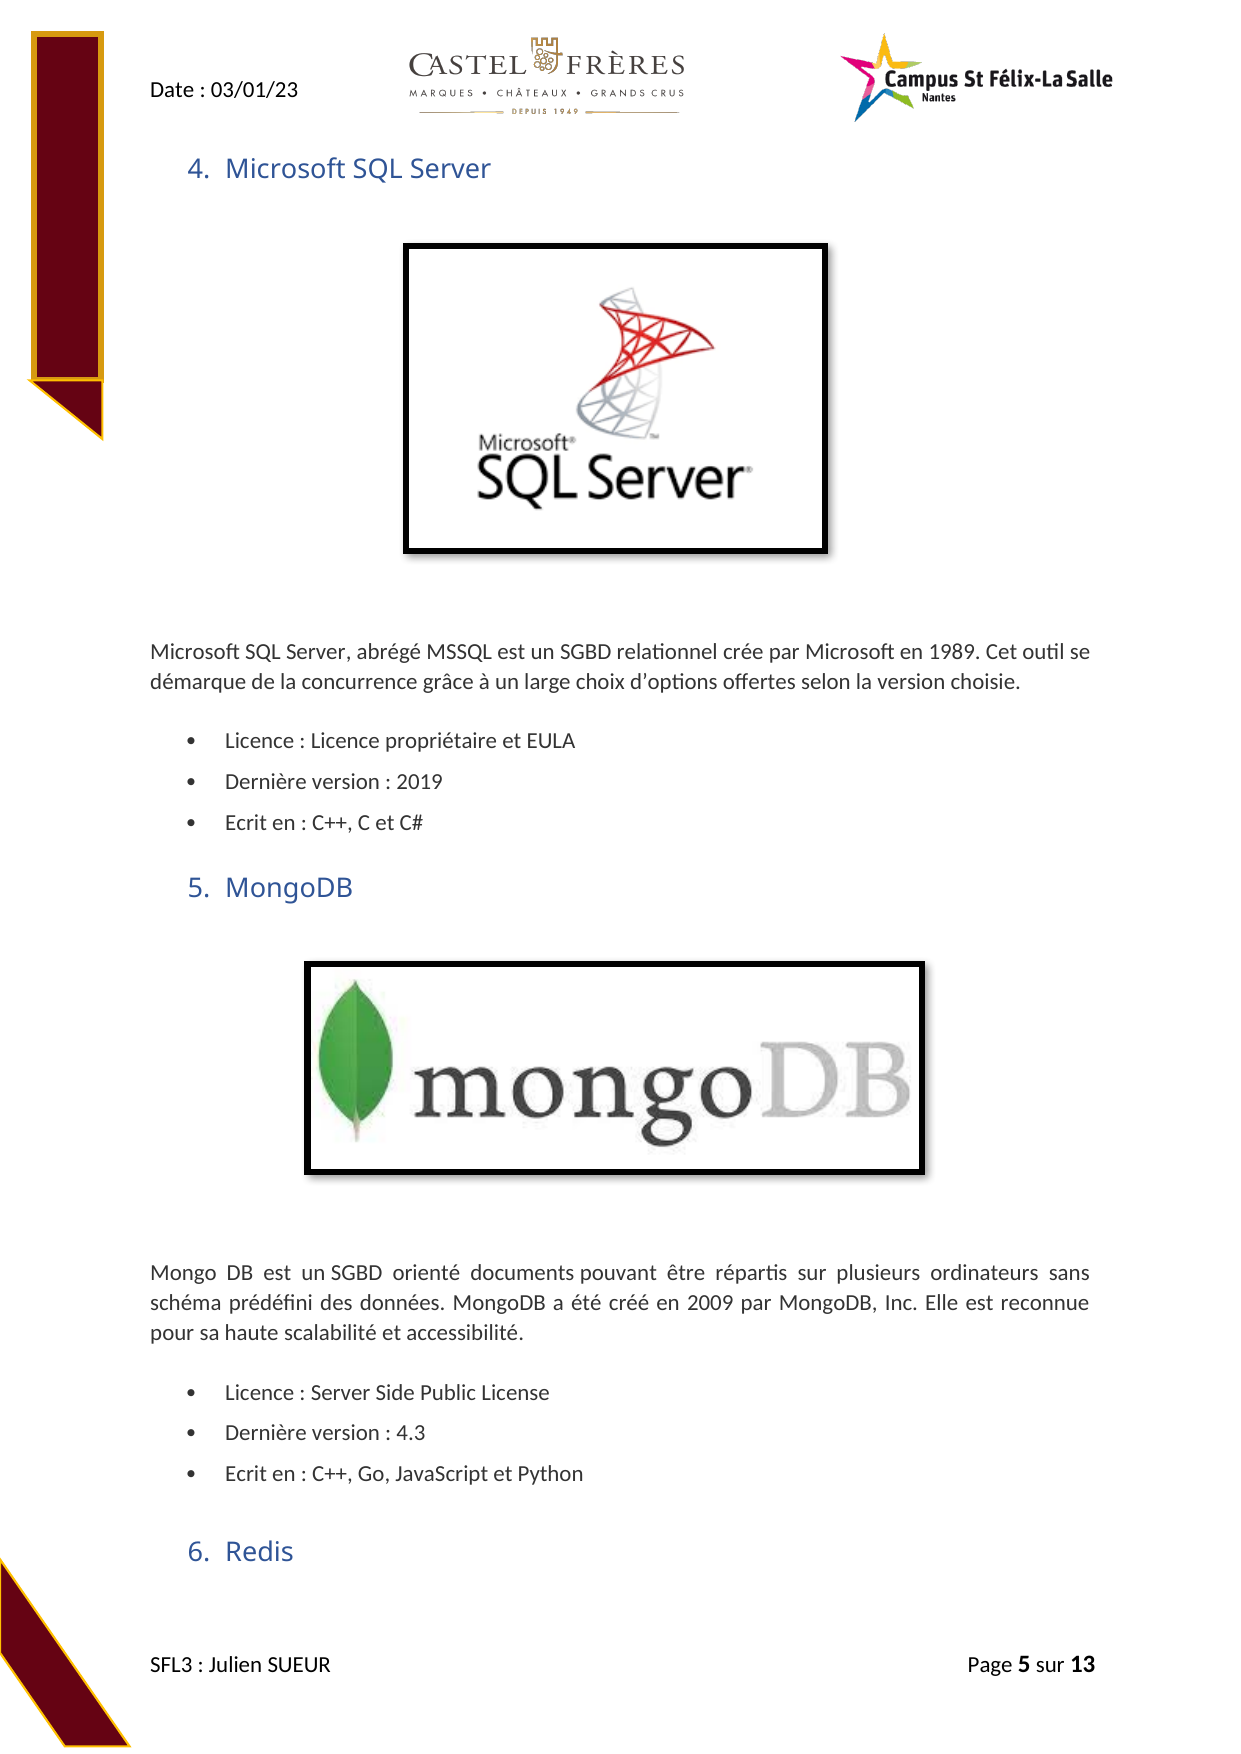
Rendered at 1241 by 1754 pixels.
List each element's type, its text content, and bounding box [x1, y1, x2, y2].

picture [311, 967, 919, 1169]
text Mongo DB est un SGBD orienté documents pouvant être répartis sur plusieurs ordinateurs sans schéma prédéfini des données. MongoDB a été créé en 2009 par MongoDB, Inc. Elle est reconnue pour sa haute scalabilité et accessibilité. [150, 1316, 1090, 1346]
list Dernière version : 4.3 [187, 1406, 1090, 1447]
list Dernière version : 2019 [187, 754, 1090, 795]
subtitle Microsoft SQL Server [187, 150, 1090, 187]
list Ecrit en : C++, Go, JavaScript et Python [187, 1447, 1090, 1487]
picture [840, 33, 1113, 122]
list Ecrit en : C++, C et C# [187, 795, 1090, 836]
picture [403, 27, 693, 125]
list Licence : Licence propriétaire et EULA [187, 714, 1090, 754]
subtitle Redis [187, 1532, 1090, 1569]
list Licence : Server Side Public License [187, 1365, 1090, 1406]
text Microsoft SQL Server, abrégé MSSQL est un SGBD relationnel crée par Microsoft en 1989. Cet outil se démarque de la concurrence grâce à un large choix d’options offertes selon la version choisie. [150, 637, 1090, 695]
picture [409, 249, 822, 548]
subtitle MongoDB [187, 868, 1090, 905]
